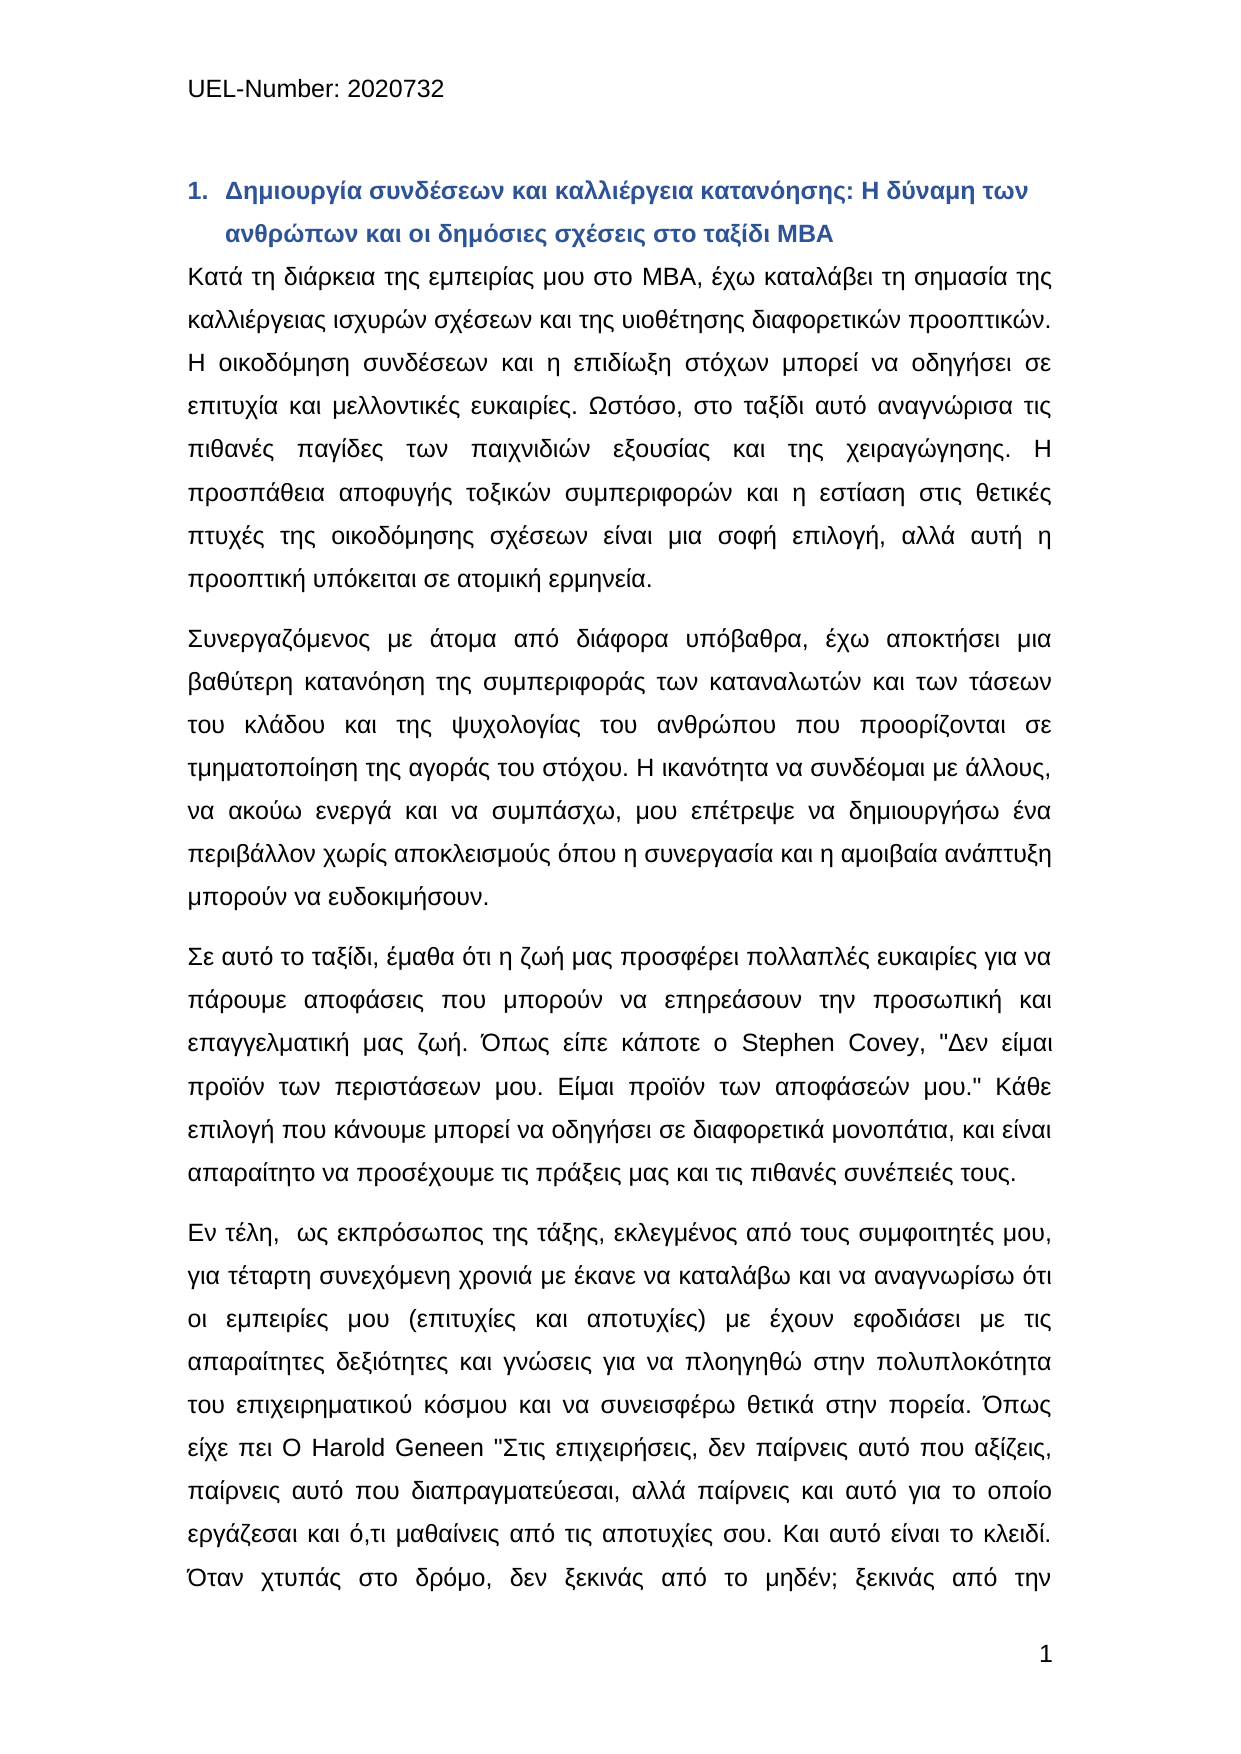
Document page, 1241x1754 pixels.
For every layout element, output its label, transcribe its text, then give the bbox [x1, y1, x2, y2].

text Κατά τη διάρκεια της εμπειρίας μου στο MBA, έχω καταλάβει τη σημασία της καλλιέργειας ισχυρών σχέσεων και της υιοθέτησης διαφορετικών προοπτικών. Η οικοδόμηση συνδέσεων και η επιδίωξη στόχων μπορεί να οδηγήσει σε επιτυχία και μελλοντικές ευκαιρίες. Ωστόσο, στο ταξίδι αυτό αναγνώρισα τις πιθανές παγίδες των παιχνιδιών εξουσίας και της χειραγώγησης. Η προσπάθεια αποφυγής τοξικών συμπεριφορών και η εστίαση στις θετικές πτυχές της οικοδόμησης σχέσεων είναι μια σοφή επιλογή, αλλά αυτή η προοπτική υπόκειται σε ατομική ερμηνεία. [187, 262, 1053, 593]
subtitle Δημιουργία συνδέσεων και καλλιέργεια κατανόησης: Η δύναμη των ανθρώπων και οι δημόσιες σχέσεις στο ταξίδι MBA [187, 176, 1053, 248]
text Σε αυτό το ταξίδι, έμαθα ότι η ζωή μας προσφέρει πολλαπλές ευκαιρίες για να πάρουμε αποφάσεις που μπορούν να επηρεάσουν την προσωπική και επαγγελματική μας ζωή. Όπως είπε κάποτε ο Stephen Covey, "Δεν είμαι προϊόν των περιστάσεων μου. Είμαι προϊόν των αποφάσεών μου." Κάθε επιλογή που κάνουμε μπορεί να οδηγήσει σε διαφορετικά μονοπάτια, και είναι απαραίτητο να προσέχουμε τις πράξεις μας και τις πιθανές συνέπειές τους. [187, 942, 1053, 1187]
text Συνεργαζόμενος με άτομα από διάφορα υπόβαθρα, έχω αποκτήσει μια βαθύτερη κατανόηση της συμπεριφοράς των καταναλωτών και των τάσεων του κλάδου και της ψυχολογίας του ανθρώπου που προορίζονται σε τμηματοποίηση της αγοράς του στόχου. Η ικανότητα να συνδέομαι με άλλους, να ακούω ενεργά και να συμπάσχω, μου επέτρεψε να δημιουργήσω ένα περιβάλλον χωρίς αποκλεισμούς όπου η συνεργασία και η αμοιβαία ανάπτυξη μπορούν να ευδοκιμήσουν. [187, 624, 1053, 911]
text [187, 1218, 1053, 1591]
